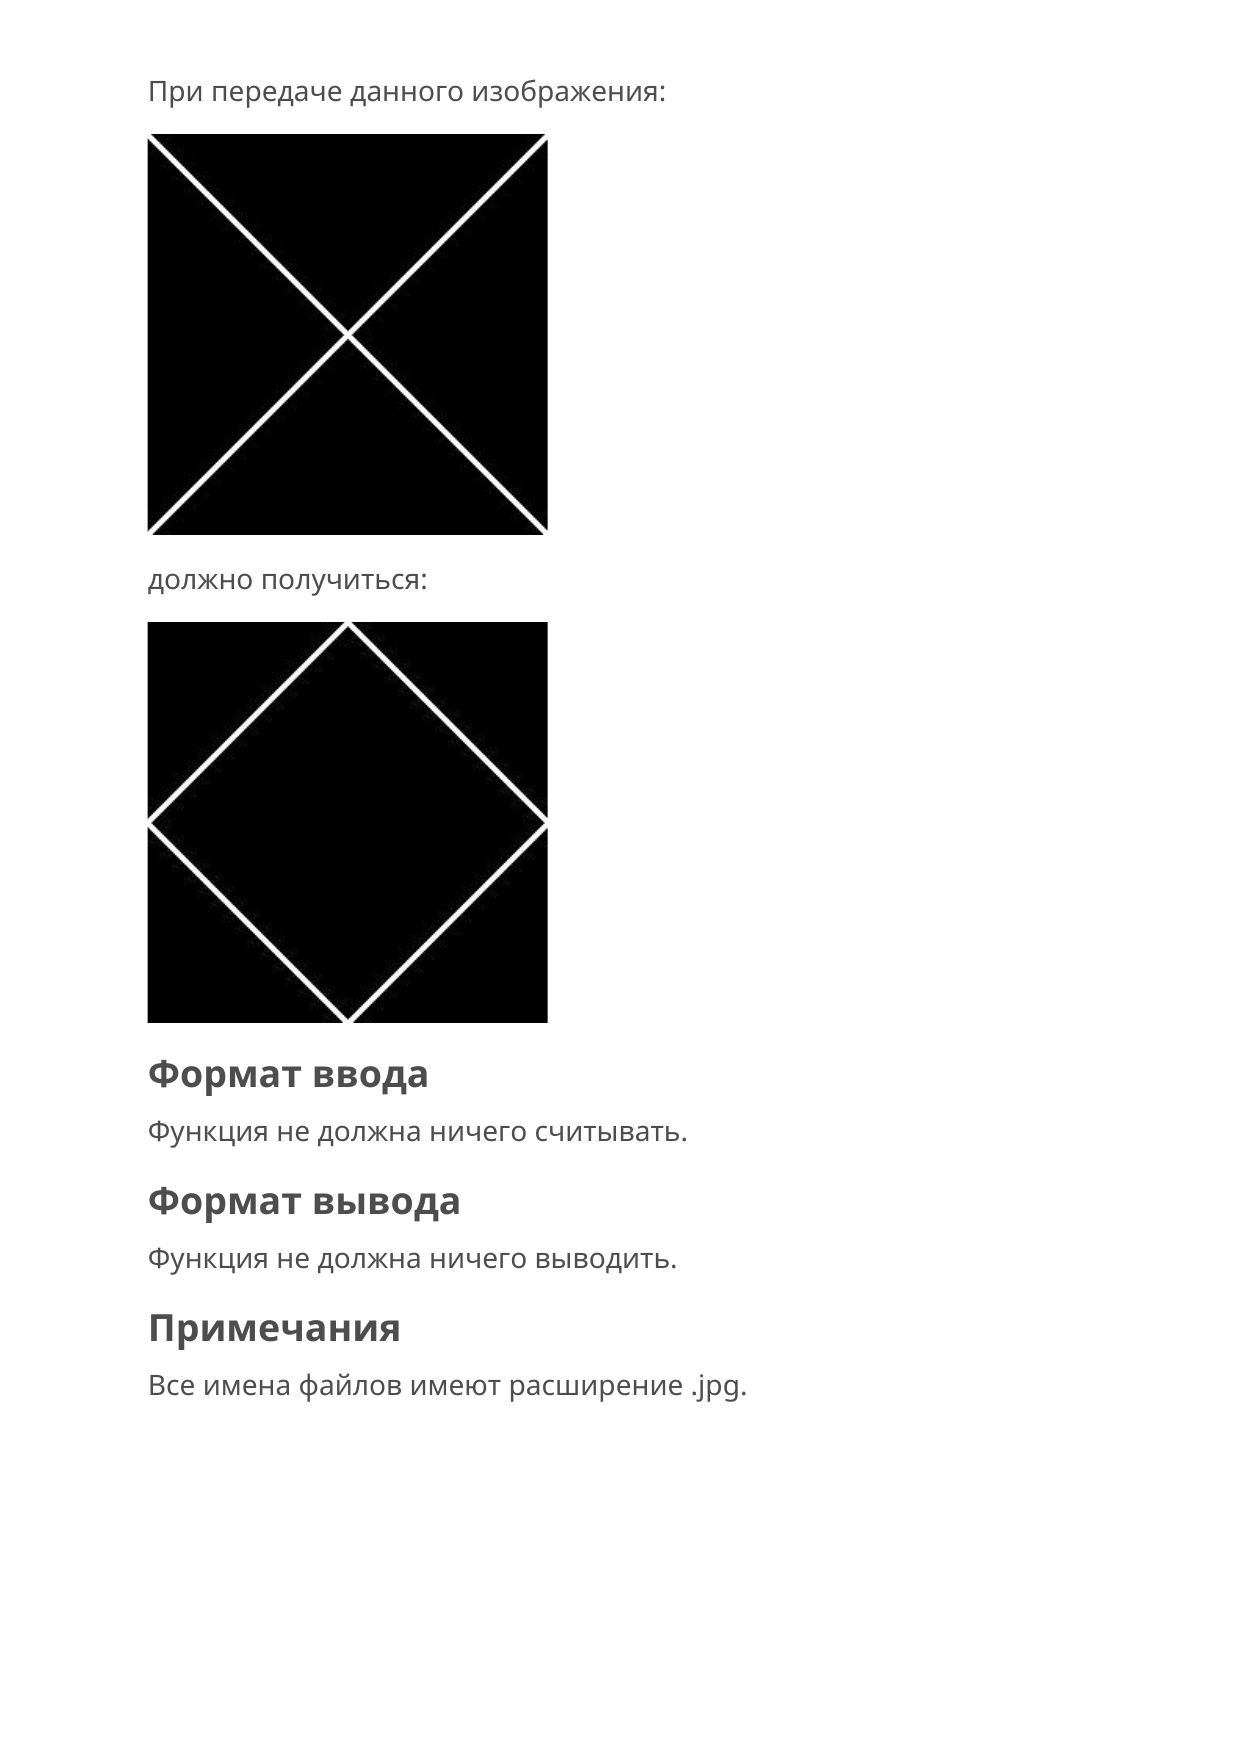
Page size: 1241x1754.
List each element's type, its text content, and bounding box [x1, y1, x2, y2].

picture [147, 622, 548, 1023]
text При передаче данного изображения: [148, 71, 1181, 109]
text Функция не должна ничего считывать. [148, 1111, 1181, 1149]
text должно получиться: [148, 559, 1181, 597]
subtitle Формат вывода [148, 1174, 1181, 1225]
subtitle Формат ввода [148, 1047, 1181, 1098]
text Все имена файлов имеют расширение .jpg. [148, 1365, 1181, 1403]
picture [147, 134, 548, 535]
subtitle Примечания [148, 1301, 1181, 1352]
text Функция не должна ничего выводить. [148, 1238, 1181, 1276]
